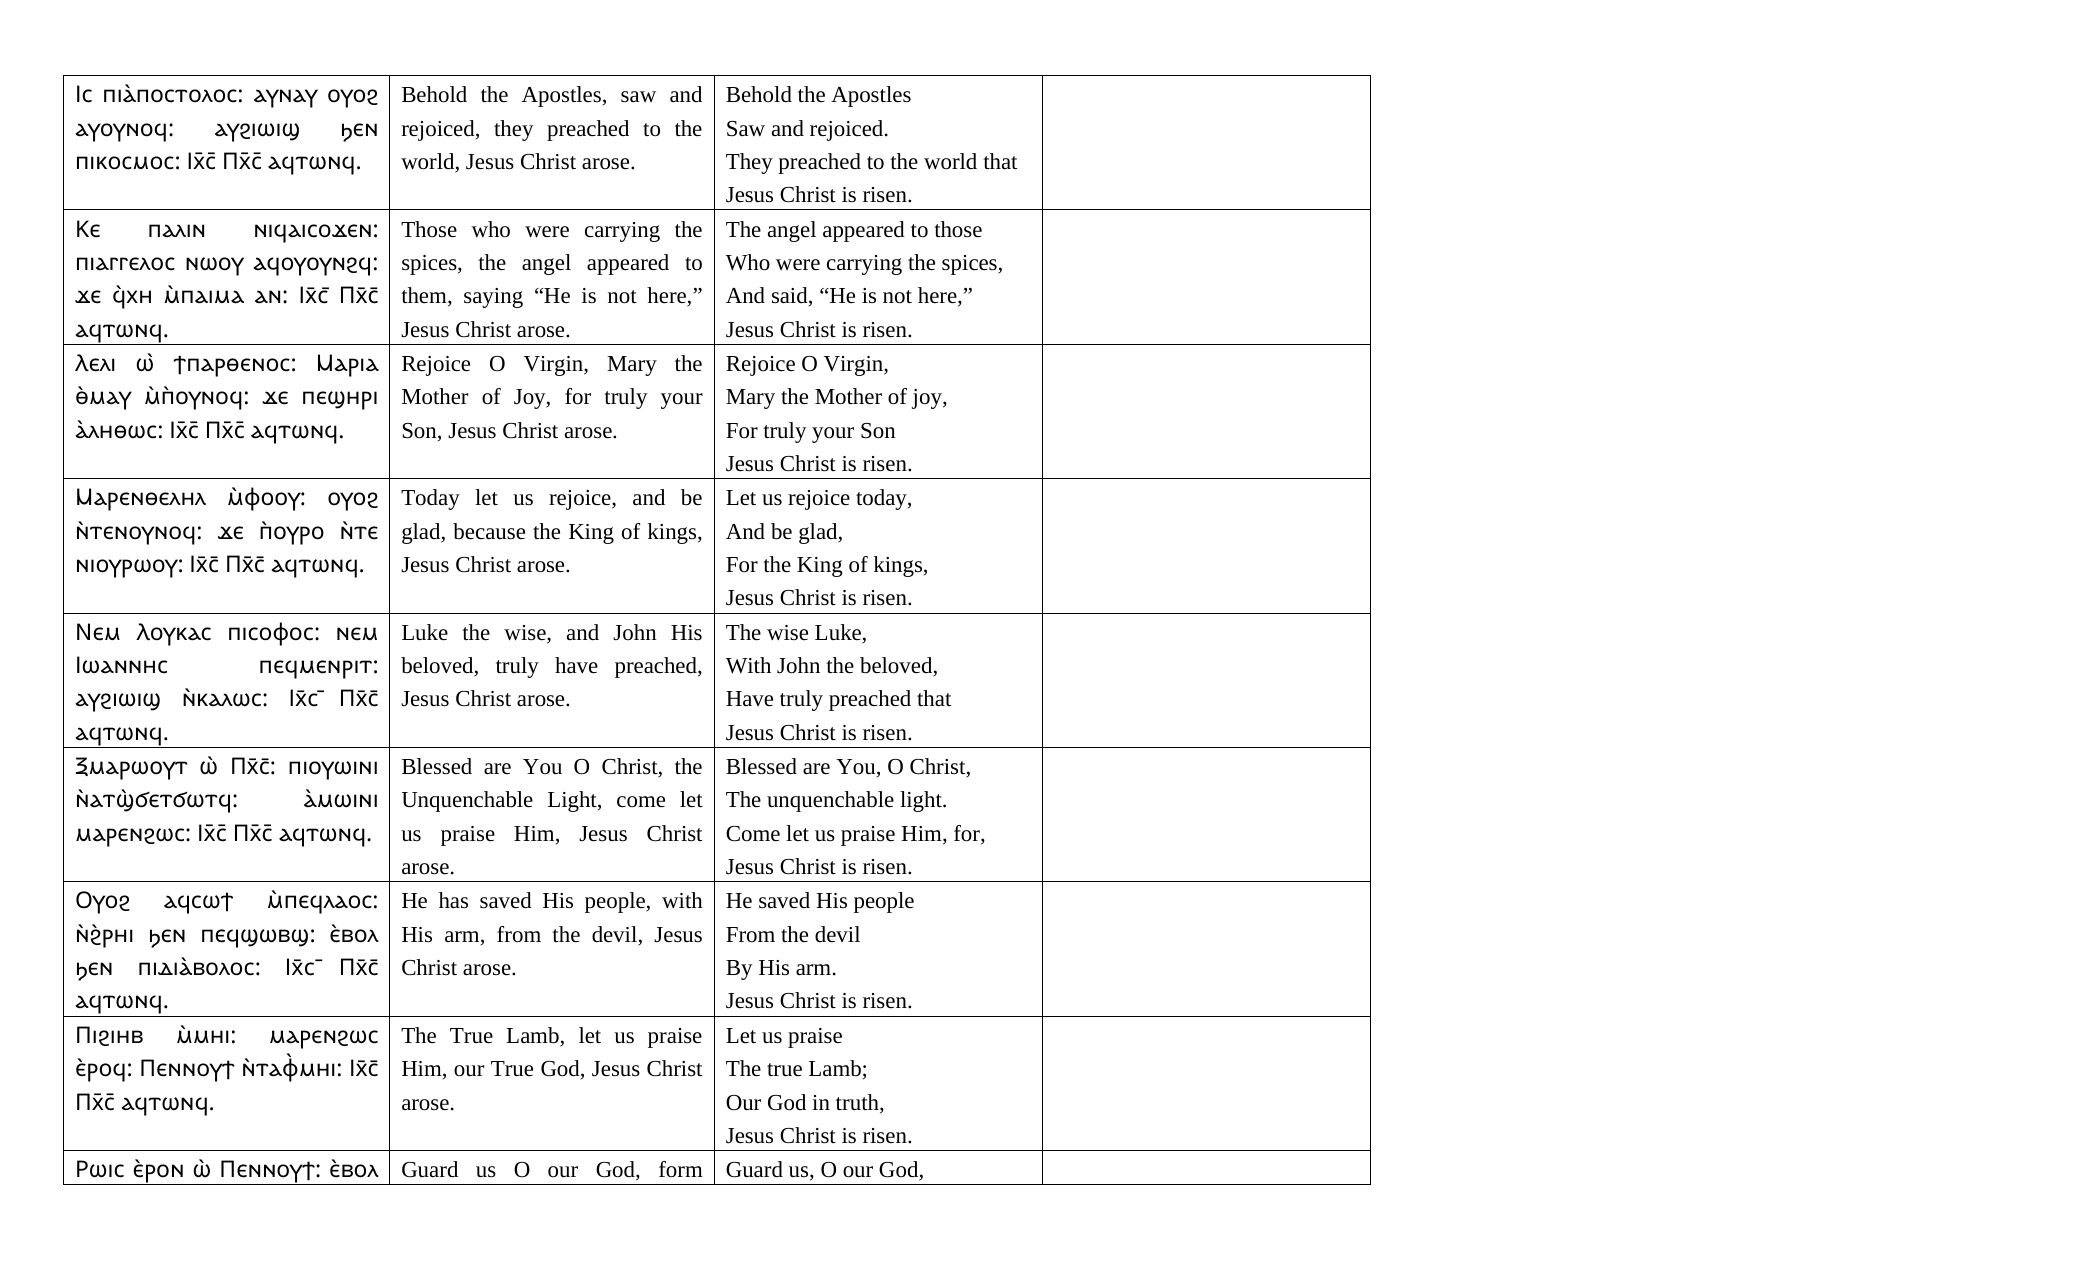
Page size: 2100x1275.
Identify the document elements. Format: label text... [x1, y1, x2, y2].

table_cell [1043, 76, 1370, 209]
table_cell Ⲓⲥ ⲡⲓⲁ̀ⲡⲟⲥⲧⲟⲗⲟⲥ: ⲁⲩⲛⲁⲩ ⲟⲩⲟϩ ⲁⲩⲟⲩⲛⲟϥ: ⲁⲩϩⲓⲱⲓϣ ϧⲉⲛ ⲡⲓⲕⲟⲥⲙⲟⲥ: Ⲓⲭ̄ⲥ̄ Ⲡⲭ̄ⲥ̄ ⲁϥⲧⲱⲛϥ. [64, 76, 389, 209]
table_cell Ⲗⲉⲗⲓ ⲱ̀ ϯⲡⲁⲣⲑⲉⲛⲟⲥ: Ⲙⲁⲣⲓⲁ ⲑ̀ⲙⲁⲩ ⲙ̀ⲡ̀ⲟⲩⲛⲟϥ: ϫⲉ ⲡⲉϣⲏⲣⲓ ⲁ̀ⲗⲏⲑⲱⲥ: Ⲓⲭ̄ⲥ̄ Ⲡⲭ̄ⲥ̄ ⲁϥⲧⲱⲛϥ. [64, 345, 389, 478]
table_cell Ⲟⲩⲟϩ ⲁϥⲥⲱϯ ⲙ̀ⲡⲉϥⲗⲁⲟⲥ: ⲛ̀ϩ̀ⲣⲏⲓ ϧⲉⲛ ⲡⲉϥϣⲱⲃϣ: ⲉ̀ⲃⲟⲗ ϧⲉⲛ ⲡⲓⲇⲓⲁ̀ⲃⲟⲗⲟⲥ: Ⲓⲭ̄ⲥ̄ Ⲡⲭ̄ⲥ̄ ⲁϥⲧⲱⲛϥ. [64, 882, 389, 1016]
table_cell Behold the Apostles Saw and rejoiced. They preached to the world that Jesus Christ is risen. [715, 76, 1042, 209]
table_cell Today let us rejoice, and be glad, because the King of kings, Jesus Christ arose. [390, 479, 714, 612]
table_cell Those who were carrying the spices, the angel appeared to them, saying “He is not here,” Jesus Christ arose. [390, 210, 714, 344]
table_cell [1043, 748, 1370, 881]
table_cell Rejoice O Virgin, Mary the Mother of joy, For truly your Son Jesus Christ is risen. [715, 345, 1042, 478]
table_cell Guard us, O our God, From all malice. Our Master, the Son of God, Jesus Christ is risen. [715, 1151, 1042, 1184]
table_cell The True Lamb, let us praise Him, our True God, Jesus Christ arose. [390, 1017, 714, 1150]
table_cell Let us rejoice today, And be glad, For the King of kings, Jesus Christ is risen. [715, 479, 1042, 612]
table_cell He saved His people From the devil By His arm. Jesus Christ is risen. [715, 882, 1042, 1016]
table_cell Ⲛⲉⲙ Ⲗⲟⲩⲕⲁⲥ ⲡⲓⲥⲟⲫⲟⲥ: ⲛⲉⲙ Ⲓⲱⲁⲛⲛⲏⲥ ⲡⲉϥⲙⲉⲛⲣⲓⲧ: ⲁⲩϩⲓⲱⲓϣ ⲛ̀ⲕⲁⲗⲱⲥ: Ⲓⲭ̄ⲥ̄ Ⲡⲭ̄ⲥ̄ ⲁϥⲧⲱⲛϥ. [64, 614, 389, 747]
table_cell [1043, 1151, 1370, 1184]
table_cell Guard us O our God, form malice, O our Master the Son of God, Jesus Christ arose. [390, 1151, 714, 1184]
table_cell [1043, 345, 1370, 478]
table_cell Blessed are You O Christ, the Unquenchable Light, come let us praise Him, Jesus Christ arose. [390, 748, 714, 881]
table_cell Ⲣⲱⲓⲥ ⲉ̀ⲣⲟⲛ ⲱ̀ Ⲡⲉⲛⲛⲟⲩϯ: ⲉ̀ⲃⲟⲗ ϧⲉⲛ ⲡⲓⲭ̀ⲣⲟⲫ: ⲡⲉⲛⲛⲏⲃ Ⲡϣⲏⲣⲓ ⲙ̀Ⲫϯ: Ⲓⲭ̄ⲥ̄ Ⲡⲭ̄ⲥ̄ ⲁϥⲧⲱⲛϥ. [64, 1151, 389, 1184]
table_cell Ⲝⲙⲁⲣⲱⲟⲩⲧ ⲱ̀ Ⲡⲭ̄ⲥ̄: ⲡⲓⲟⲩⲱⲓⲛⲓ ⲛ̀ⲁⲧϣ̀ϭⲉⲧϭⲱⲧϥ: ⲁ̀ⲙⲱⲓⲛⲓ ⲙⲁⲣⲉⲛϩⲱⲥ: Ⲓⲭ̄ⲥ̄ Ⲡⲭ̄ⲥ̄ ⲁϥⲧⲱⲛϥ. [64, 748, 389, 881]
table_cell Blessed are You, O Christ, The unquenchable light. Come let us praise Him, for, Jesus Christ is risen. [715, 748, 1042, 881]
table_cell [1043, 479, 1370, 612]
table_cell Rejoice O Virgin, Mary the Mother of Joy, for truly your Son, Jesus Christ arose. [390, 345, 714, 478]
table_cell [1043, 210, 1370, 344]
table_cell He has saved His people, with His arm, from the devil, Jesus Christ arose. [390, 882, 714, 1016]
table_cell The angel appeared to those Who were carrying the spices, And said, “He is not here,” Jesus Christ is risen. [715, 210, 1042, 344]
table_cell Luke the wise, and John His beloved, truly have preached, Jesus Christ arose. [390, 614, 714, 747]
table_cell [1043, 614, 1370, 747]
table_cell Ⲡⲓϩⲓⲏⲃ ⲙ̀ⲙⲏⲓ: ⲙⲁⲣⲉⲛϩⲱⲥ ⲉ̀ⲣⲟϥ: Ⲡⲉⲛⲛⲟⲩϯ ⲛ̀ⲧⲁⲫ̀ⲙⲏⲓ: Ⲓⲭ̄ⲥ̄ Ⲡⲭ̄ⲥ̄ ⲁϥⲧⲱⲛϥ. [64, 1017, 389, 1150]
table_cell The wise Luke, With John the beloved, Have truly preached that Jesus Christ is risen. [715, 614, 1042, 747]
table_cell Behold the Apostles, saw and rejoiced, they preached to the world, Jesus Christ arose. [390, 76, 714, 209]
table_cell [1043, 882, 1370, 1016]
table_cell [1043, 1017, 1370, 1150]
table_cell Ⲕⲉ ⲡⲁⲗⲓⲛ ⲛⲓϥⲁⲓⲥⲟϫⲉⲛ: ⲡⲓⲁⲅⲅⲉⲗⲟⲥ ⲛⲱⲟⲩ ⲁϥⲟⲩⲟⲩⲛϩϥ: ϫⲉ ϥ̀ⲭⲏ ⲙ̀ⲡⲁⲓⲙⲁ ⲁⲛ: Ⲓⲭ̄ⲥ̄ Ⲡⲭ̄ⲥ̄ ⲁϥⲧⲱⲛϥ. [64, 210, 389, 344]
table_cell Let us praise The true Lamb; Our God in truth, Jesus Christ is risen. [715, 1017, 1042, 1150]
table_cell Ⲙⲁⲣⲉⲛⲑⲉⲗⲏⲗ ⲙ̀ⲫⲟⲟⲩ: ⲟⲩⲟϩ ⲛ̀ⲧⲉⲛⲟⲩⲛⲟϥ: ϫⲉ ⲡ̀ⲟⲩⲣⲟ ⲛ̀ⲧⲉ ⲛⲓⲟⲩⲣⲱⲟⲩ: Ⲓⲭ̄ⲥ̄ Ⲡⲭ̄ⲥ̄ ⲁϥⲧⲱⲛϥ. [64, 479, 389, 612]
